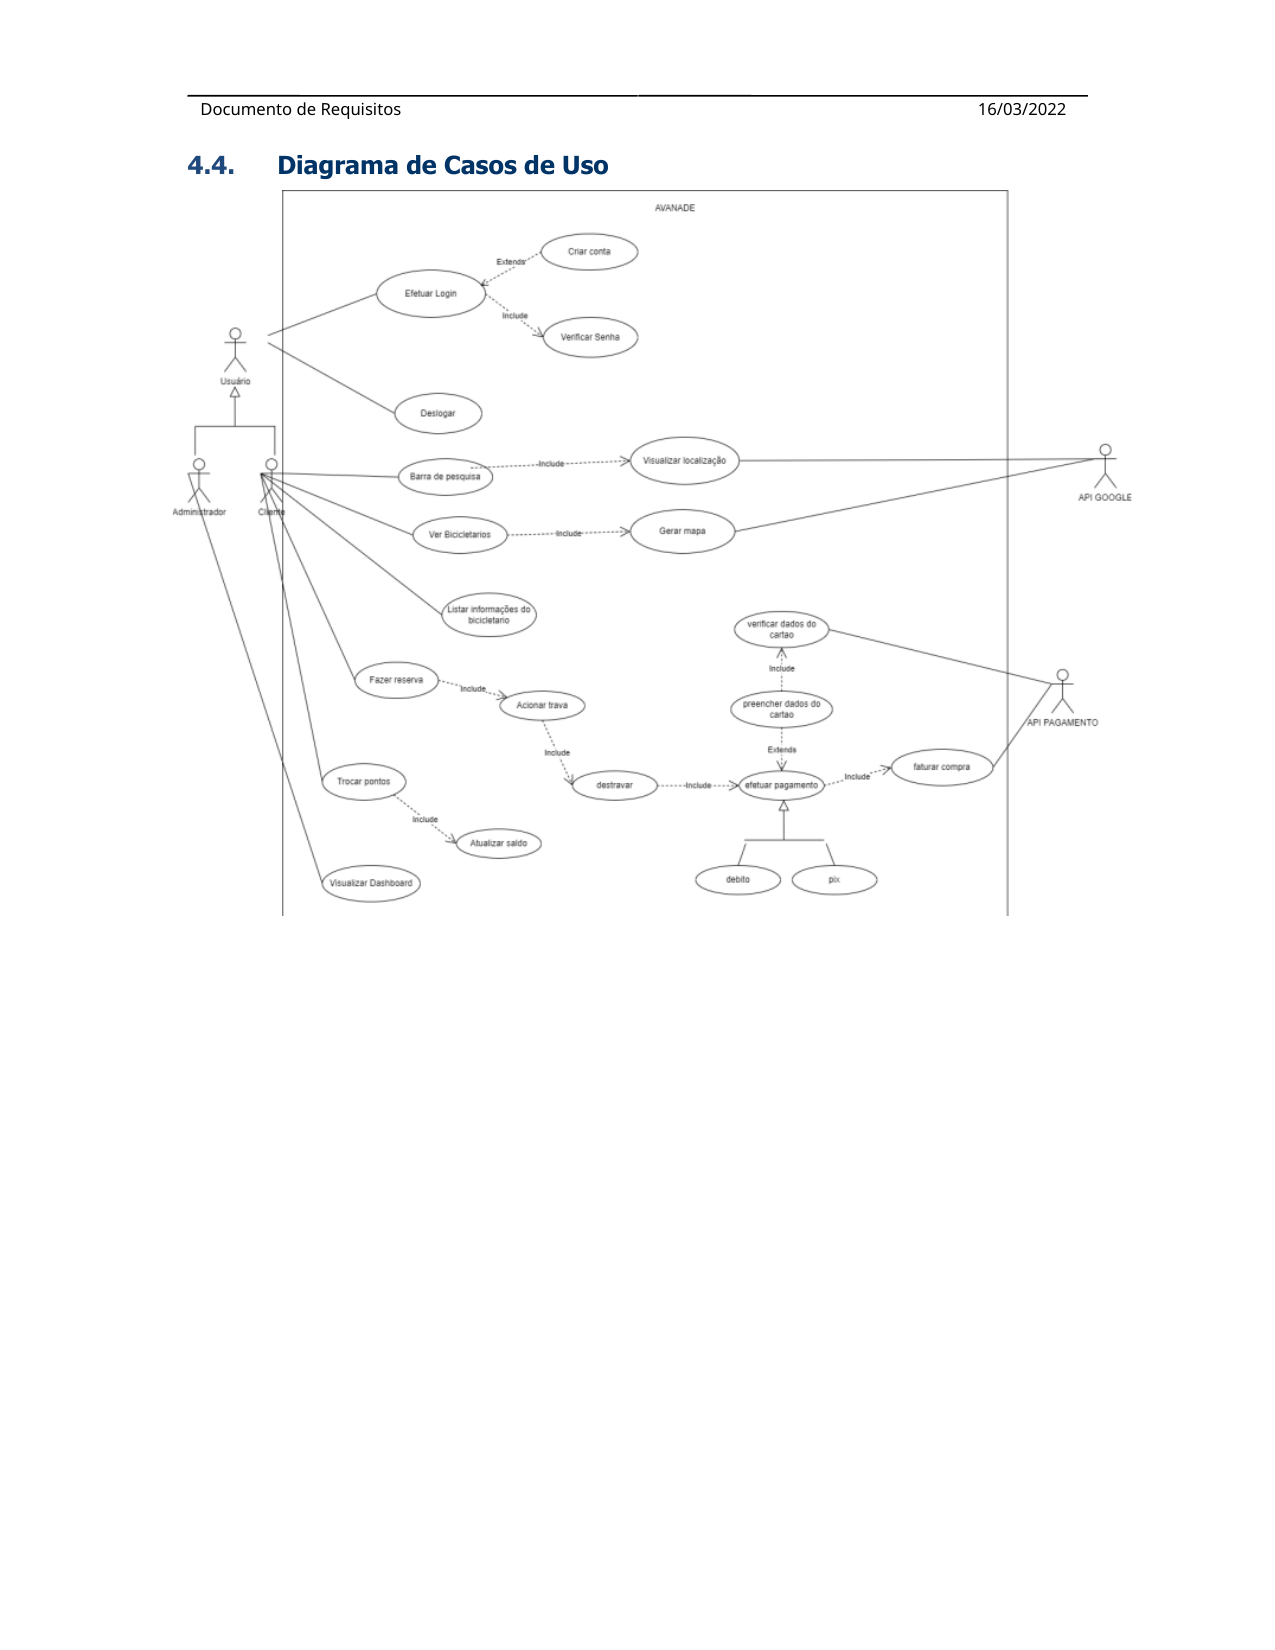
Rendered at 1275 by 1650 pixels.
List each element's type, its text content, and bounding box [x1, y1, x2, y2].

list Diagrama de Casos de Uso [187, 150, 1131, 180]
picture [172, 190, 1132, 916]
